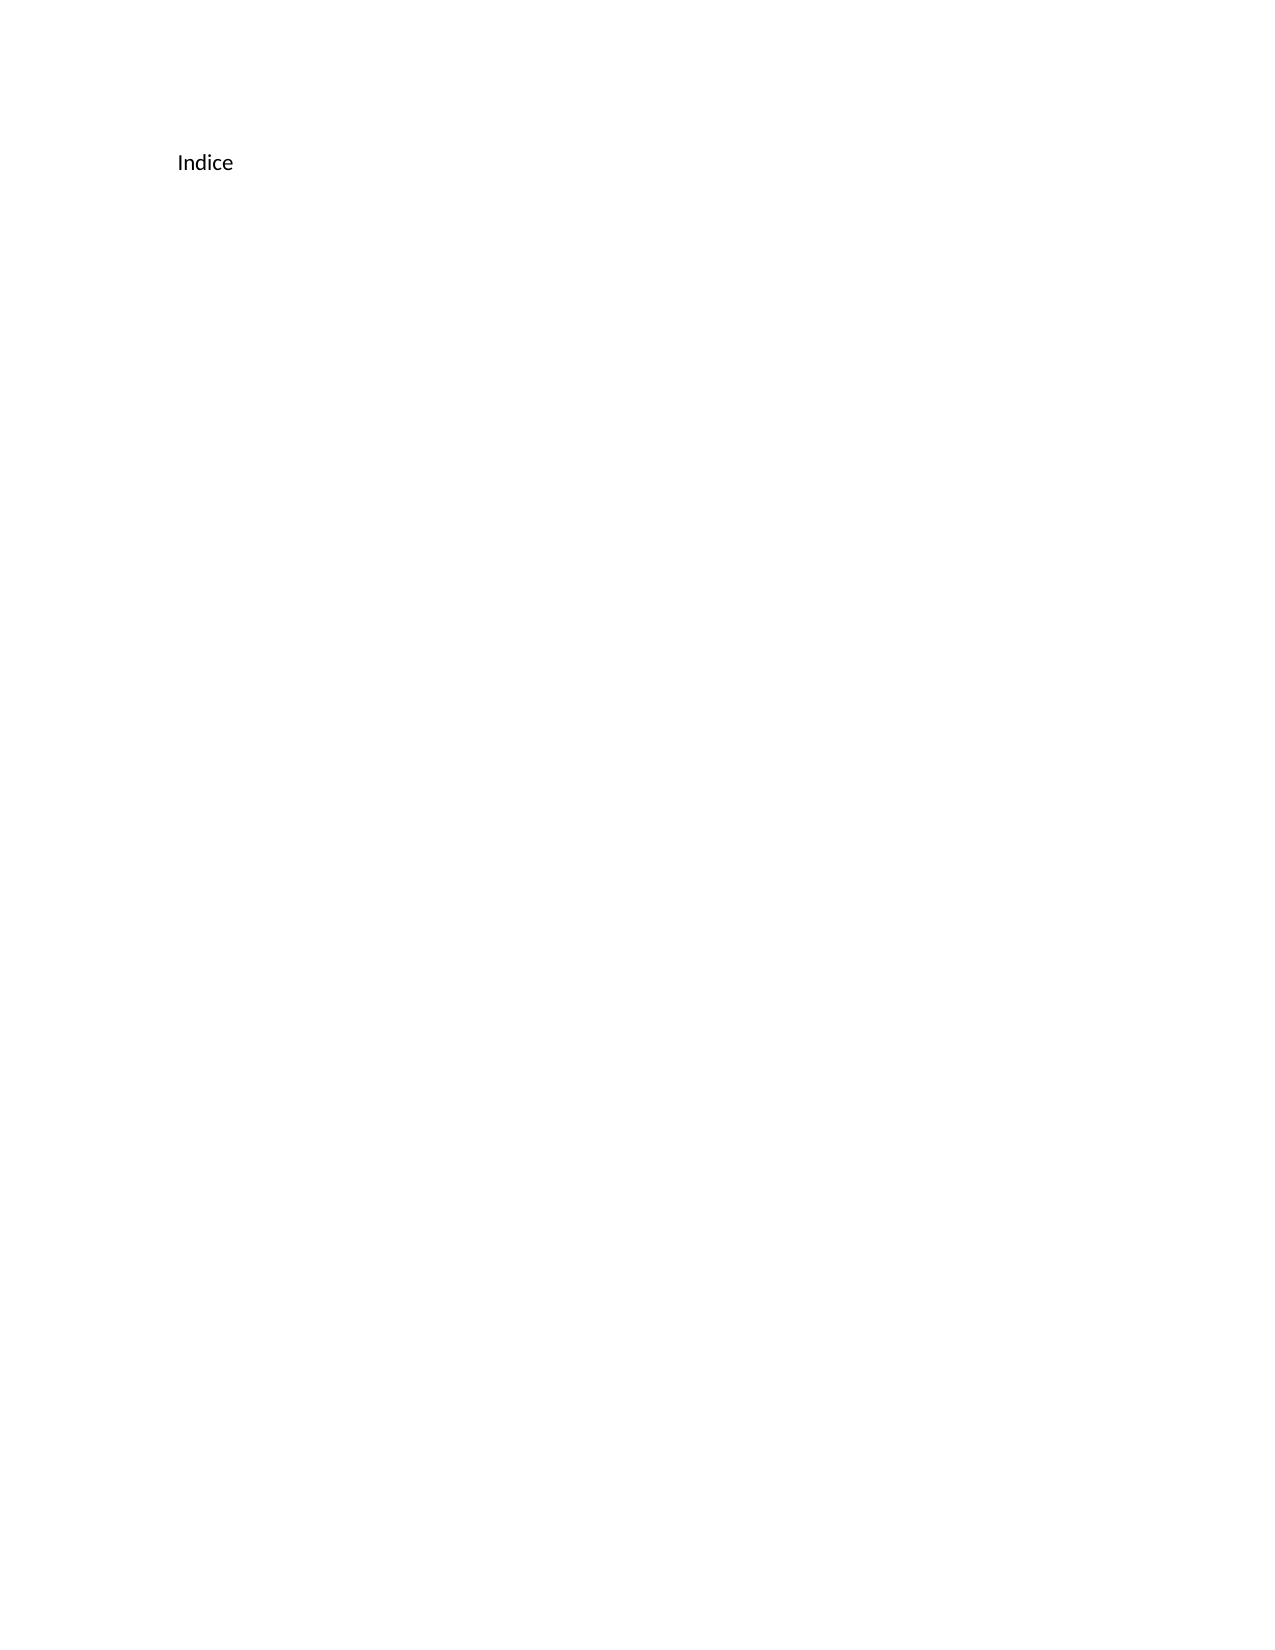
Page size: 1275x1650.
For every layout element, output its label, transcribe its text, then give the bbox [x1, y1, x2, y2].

text Indice [177, 148, 1098, 176]
